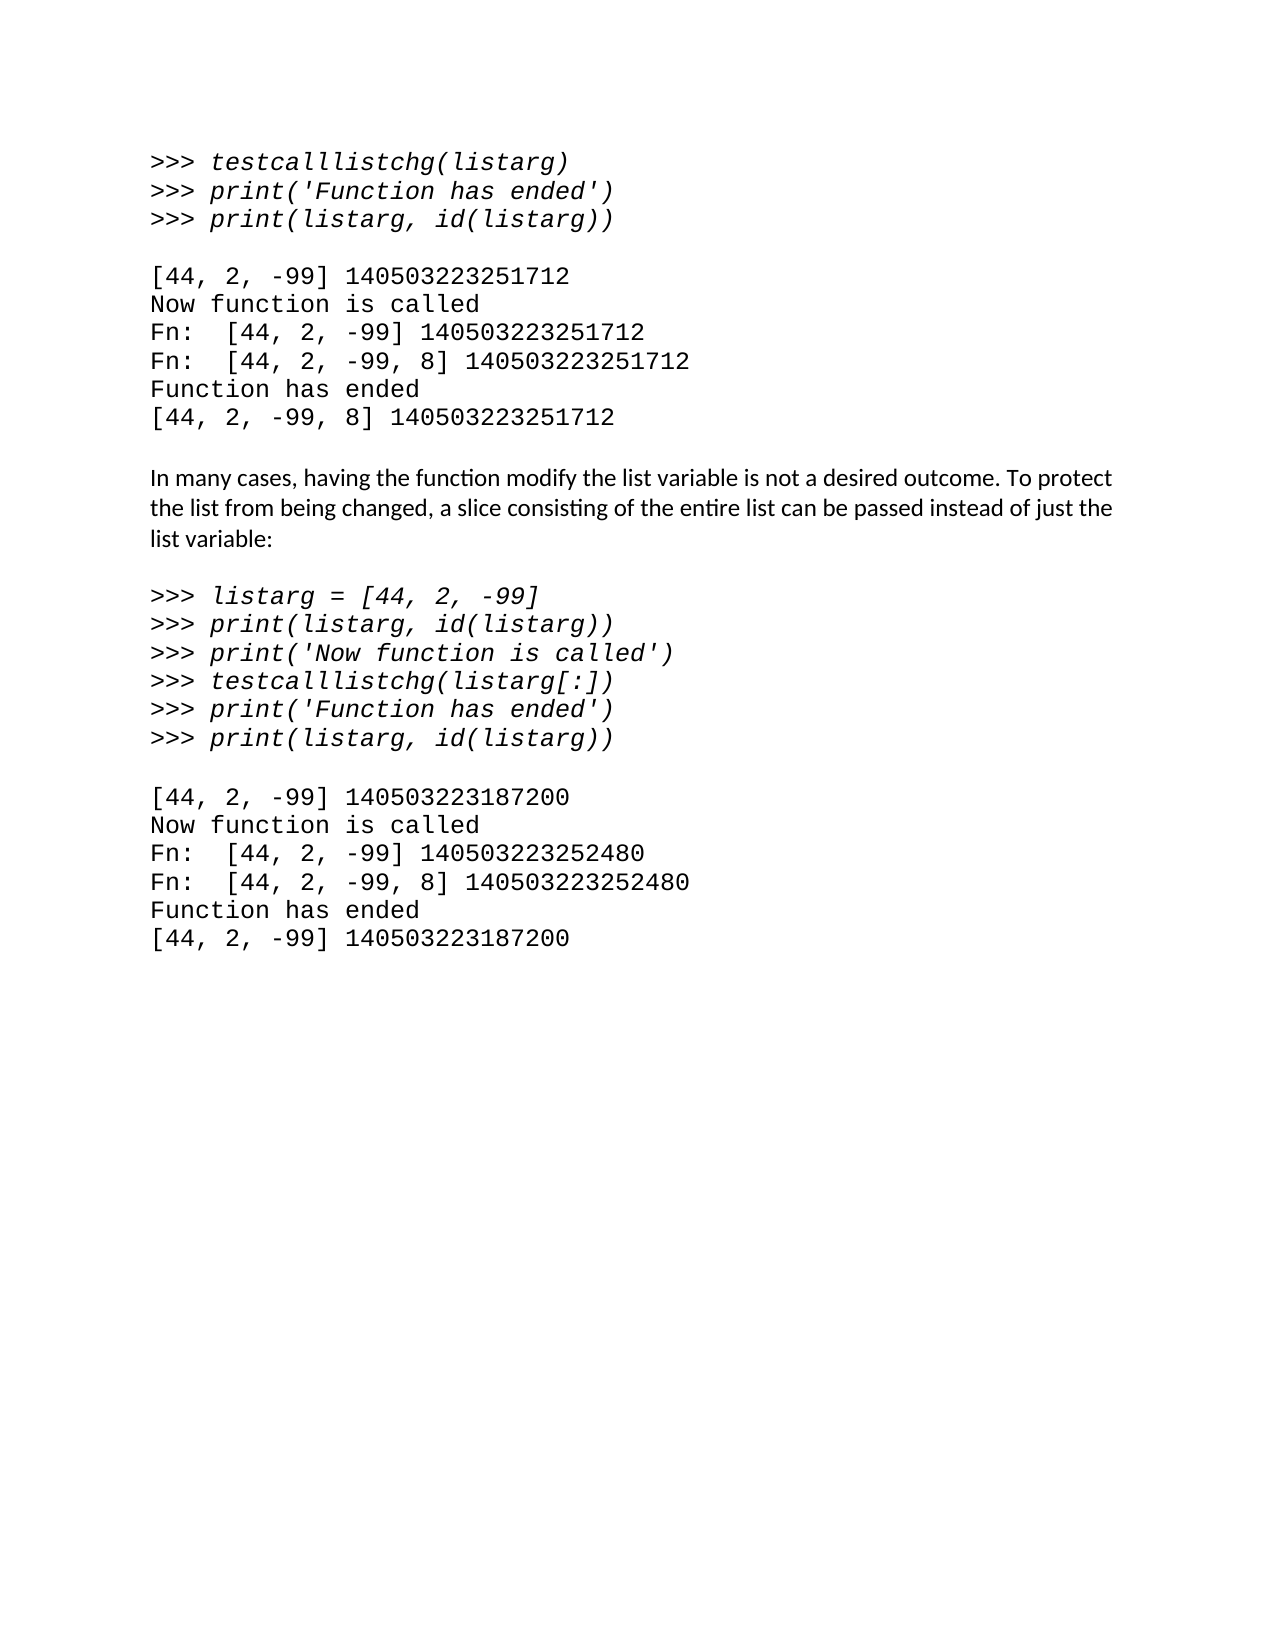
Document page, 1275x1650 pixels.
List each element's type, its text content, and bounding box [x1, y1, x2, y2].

text [44, 2, -99] 140503223251712 [150, 263, 1125, 292]
text >>> print(listarg, id(listarg)) [150, 612, 1125, 640]
text >>> print('Function has ended') [150, 178, 1125, 207]
text Fn: [44, 2, -99] 140503223251712 [150, 320, 1125, 348]
text >>> testcalllistchg(listarg) [150, 150, 1125, 178]
text Fn: [44, 2, -99, 8] 140503223252480 [150, 869, 1125, 898]
text [44, 2, -99] 140503223187200 [150, 784, 1125, 813]
text Now function is called [150, 813, 1125, 841]
text >>> print(listarg, id(listarg)) [150, 725, 1125, 754]
text >>> testcalllistchg(listarg[:]) [150, 669, 1125, 697]
text [44, 2, -99, 8] 140503223251712 [150, 405, 1125, 433]
text Function has ended [150, 898, 1125, 926]
text Fn: [44, 2, -99, 8] 140503223251712 [150, 348, 1125, 377]
text [44, 2, -99] 140503223187200 [150, 926, 1125, 954]
text >>> listarg = [44, 2, -99] [150, 584, 1125, 612]
text In many cases, having the function modify the list variable is not a desired outcome. To protect the list from being changed, a slice consisting of the entire list can be passed instead of just the list variable: [150, 462, 1125, 553]
text >>> print(listarg, id(listarg)) [150, 207, 1125, 235]
text >>> print('Now function is called') [150, 640, 1125, 669]
text Now function is called [150, 292, 1125, 320]
text Function has ended [150, 377, 1125, 405]
text Fn: [44, 2, -99] 140503223252480 [150, 841, 1125, 869]
text >>> print('Function has ended') [150, 697, 1125, 725]
